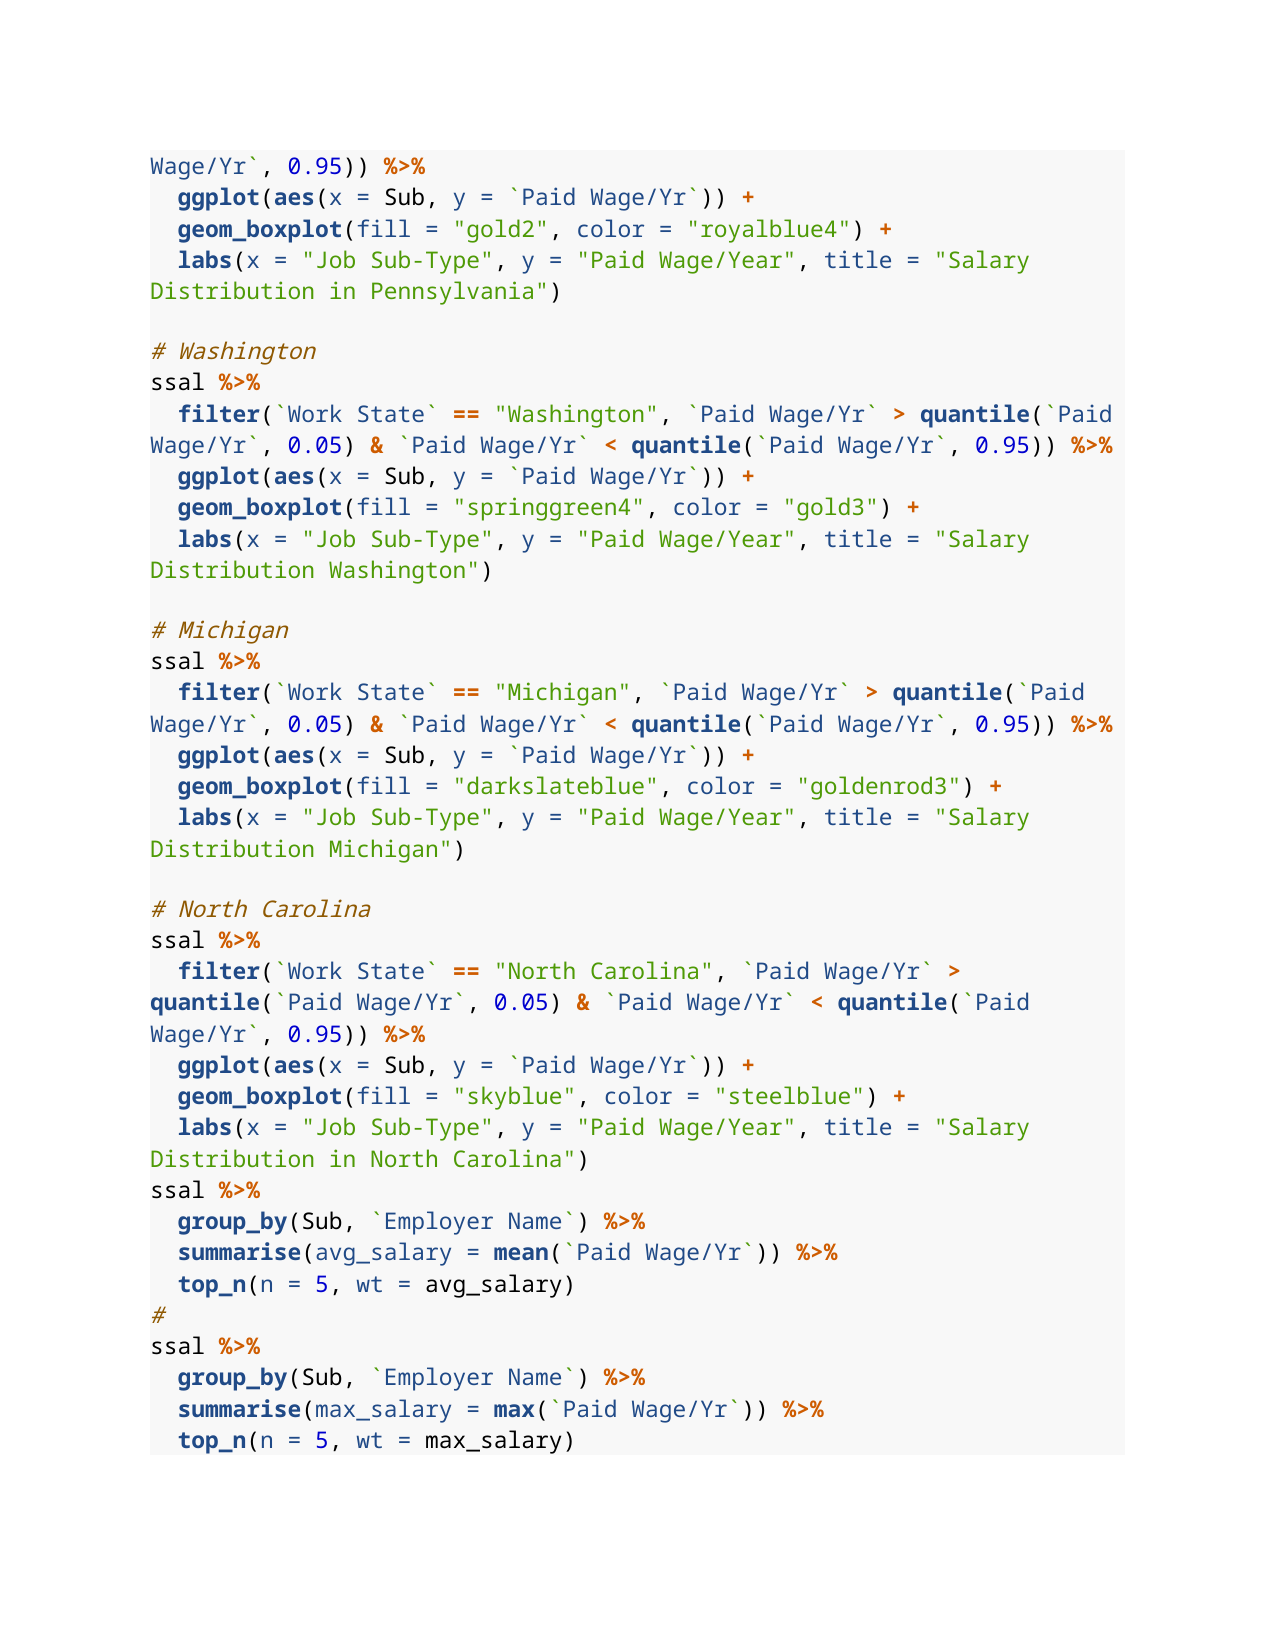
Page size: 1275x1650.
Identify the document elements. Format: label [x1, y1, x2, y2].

text [150, 150, 1125, 1455]
